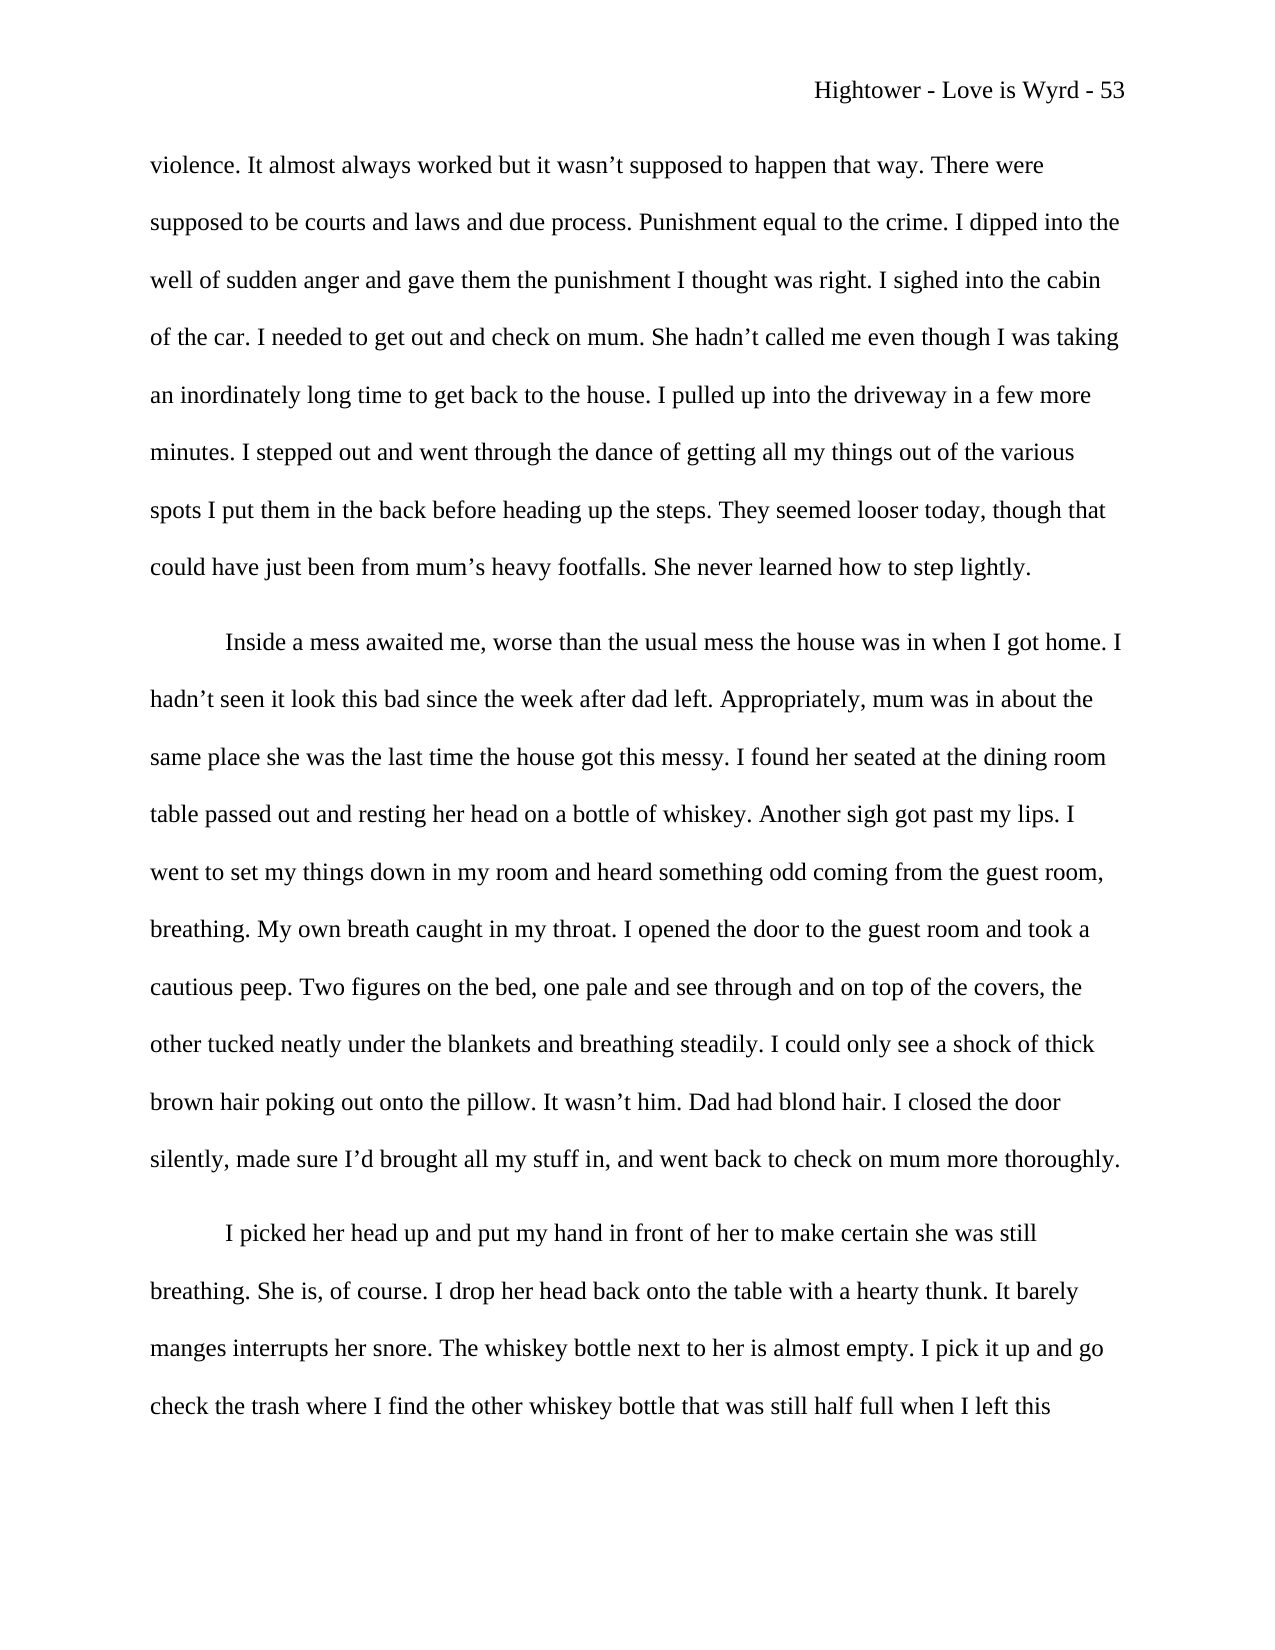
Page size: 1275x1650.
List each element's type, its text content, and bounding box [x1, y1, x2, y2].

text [150, 1218, 1125, 1419]
text Inside a mess awaited me, worse than the usual mess the house was in when I got home. I hadn’t seen it look this bad since the week after dad left. Appropriately, mum was in about the same place she was the last time the house got this messy. I found her seated at the dining room table passed out and resting her head on a bottle of whiskey. Another sigh got past my lips. I went to set my things down in my room and heard something odd coming from the guest room, breathing. My own breath caught in my throat. I opened the door to the guest room and took a cautious peep. Two figures on the bed, one pale and see through and on top of the covers, the other tucked neatly under the blankets and breathing steadily. I could only see a shock of thick brown hair poking out onto the pillow. It wasn’t him. Dad had blond hair. I closed the door silently, made sure I’d brought all my stuff in, and went back to check on mum more thoroughly. [150, 627, 1125, 1173]
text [150, 150, 1125, 581]
